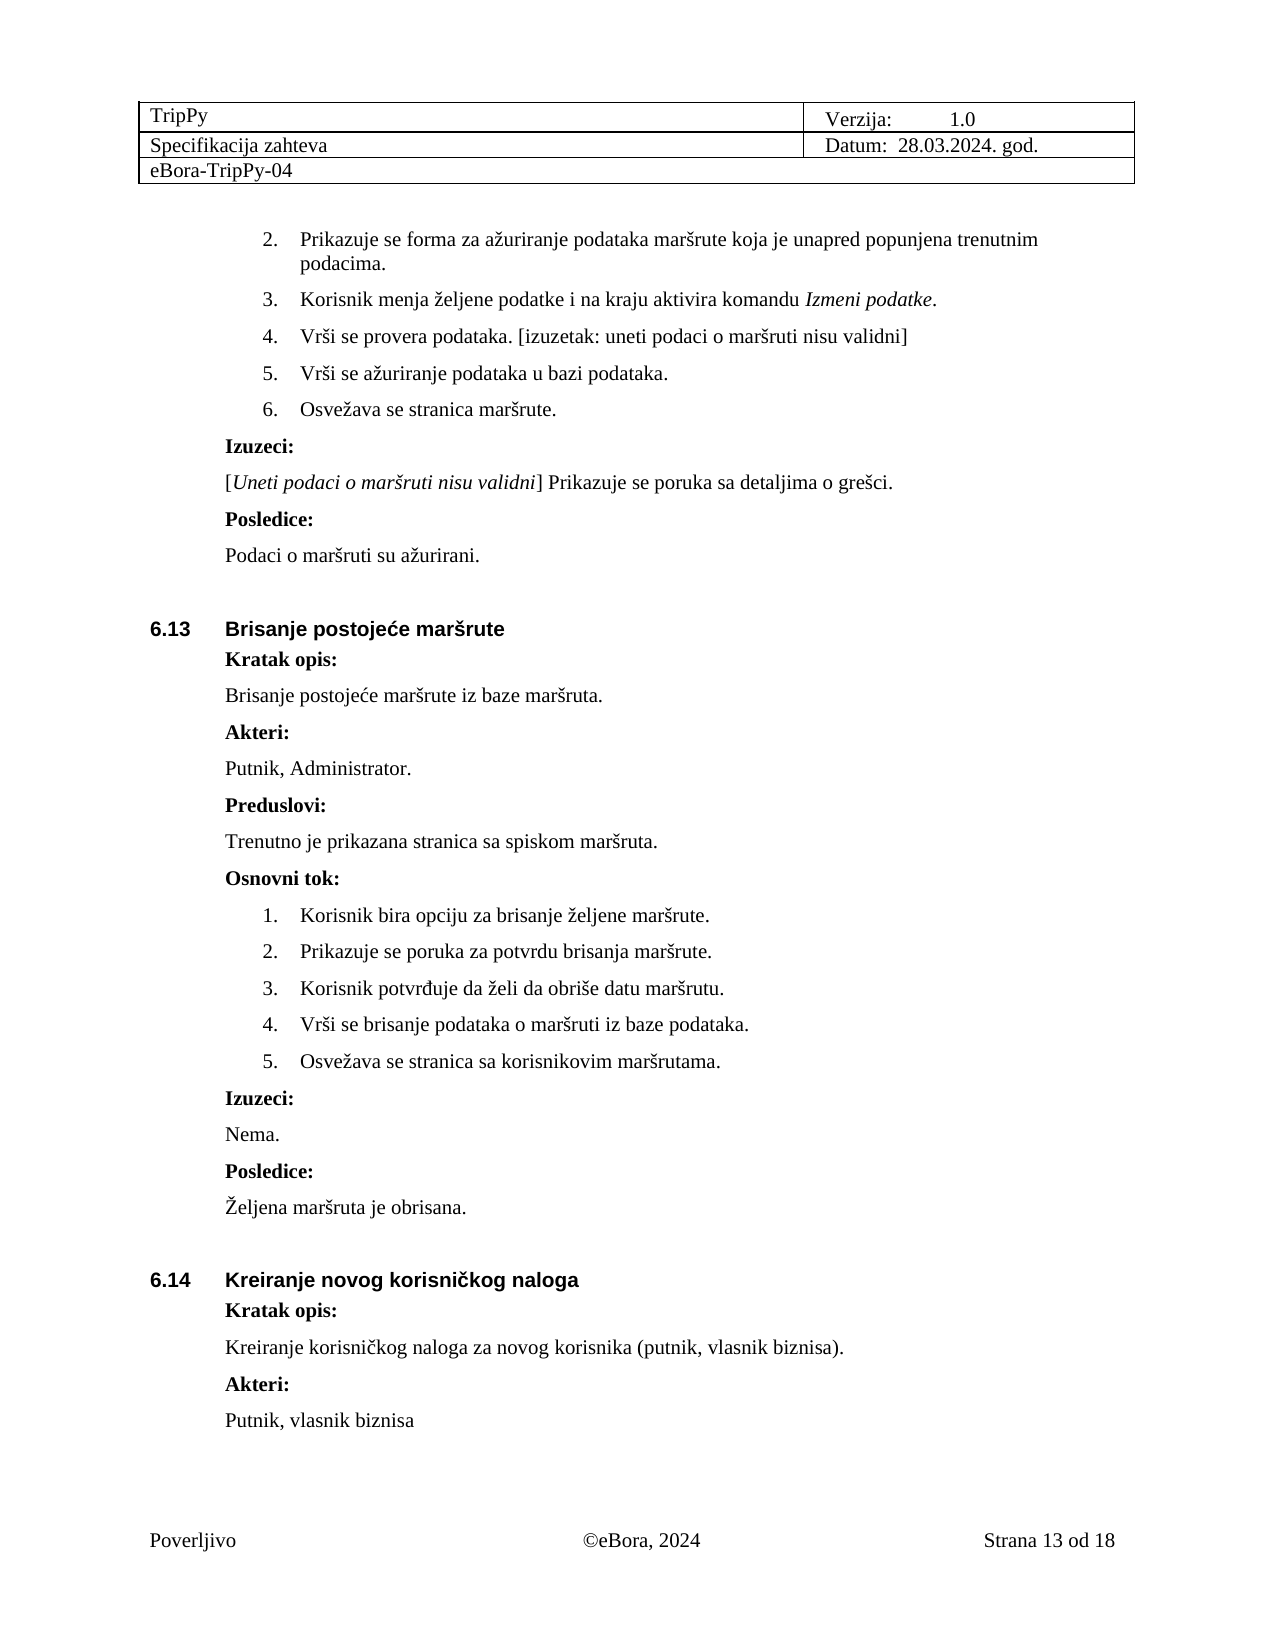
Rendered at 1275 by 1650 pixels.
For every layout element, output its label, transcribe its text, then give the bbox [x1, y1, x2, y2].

list Osvežava se stranica maršrute. [262, 397, 1125, 421]
text Osnovni tok: [225, 866, 1125, 890]
text Željena maršruta je obrisana. [225, 1195, 1125, 1219]
text Akteri: [225, 720, 1125, 744]
list Vrši se ažuriranje podataka u bazi podataka. [262, 361, 1125, 384]
subtitle Kreiranje novog korisničkog naloga [150, 1268, 1125, 1292]
list Prikazuje se forma za ažuriranje podataka maršrute koja je unapred popunjena trenutnim podacima. [262, 227, 1125, 275]
text Kreiranje korisničkog naloga za novog korisnika (putnik, vlasnik biznisa). [225, 1335, 1125, 1359]
text Posledice: [225, 507, 1125, 531]
list Korisnik menja željene podatke i na kraju aktivira komandu Izmeni podatke. [262, 287, 1125, 311]
list Prikazuje se poruka za potvrdu brisanja maršrute. [262, 939, 1125, 963]
text Izuzeci: [225, 434, 1125, 458]
text Putnik, Administrator. [225, 756, 1125, 780]
list Korisnik potvrđuje da želi da obriše datu maršrutu. [262, 976, 1125, 1000]
list Vrši se provera podataka. [izuzetak: uneti podaci o maršruti nisu validni] [262, 324, 1125, 348]
text Preduslovi: [225, 793, 1125, 817]
subtitle Brisanje postojeće maršrute [150, 616, 1125, 640]
text Nema. [225, 1122, 1125, 1146]
text Podaci o maršruti su ažurirani. [225, 543, 1125, 567]
text [Uneti podaci o maršruti nisu validni] Prikazuje se poruka sa detaljima o grešci. [225, 470, 1125, 494]
text Akteri: [225, 1372, 1125, 1396]
text Trenutno je prikazana stranica sa spiskom maršruta. [225, 829, 1125, 853]
text Posledice: [225, 1158, 1125, 1183]
text Izuzeci: [225, 1085, 1125, 1109]
text Kratak opis: [225, 647, 1125, 671]
list Korisnik bira opciju za brisanje željene maršrute. [262, 903, 1125, 927]
text Putnik, vlasnik biznisa [225, 1408, 1125, 1432]
list Osvežava se stranica sa korisnikovim maršrutama. [262, 1049, 1125, 1073]
text Kratak opis: [225, 1298, 1125, 1322]
list Vrši se brisanje podataka o maršruti iz baze podataka. [262, 1012, 1125, 1036]
text Brisanje postojeće maršrute iz baze maršruta. [225, 683, 1125, 707]
